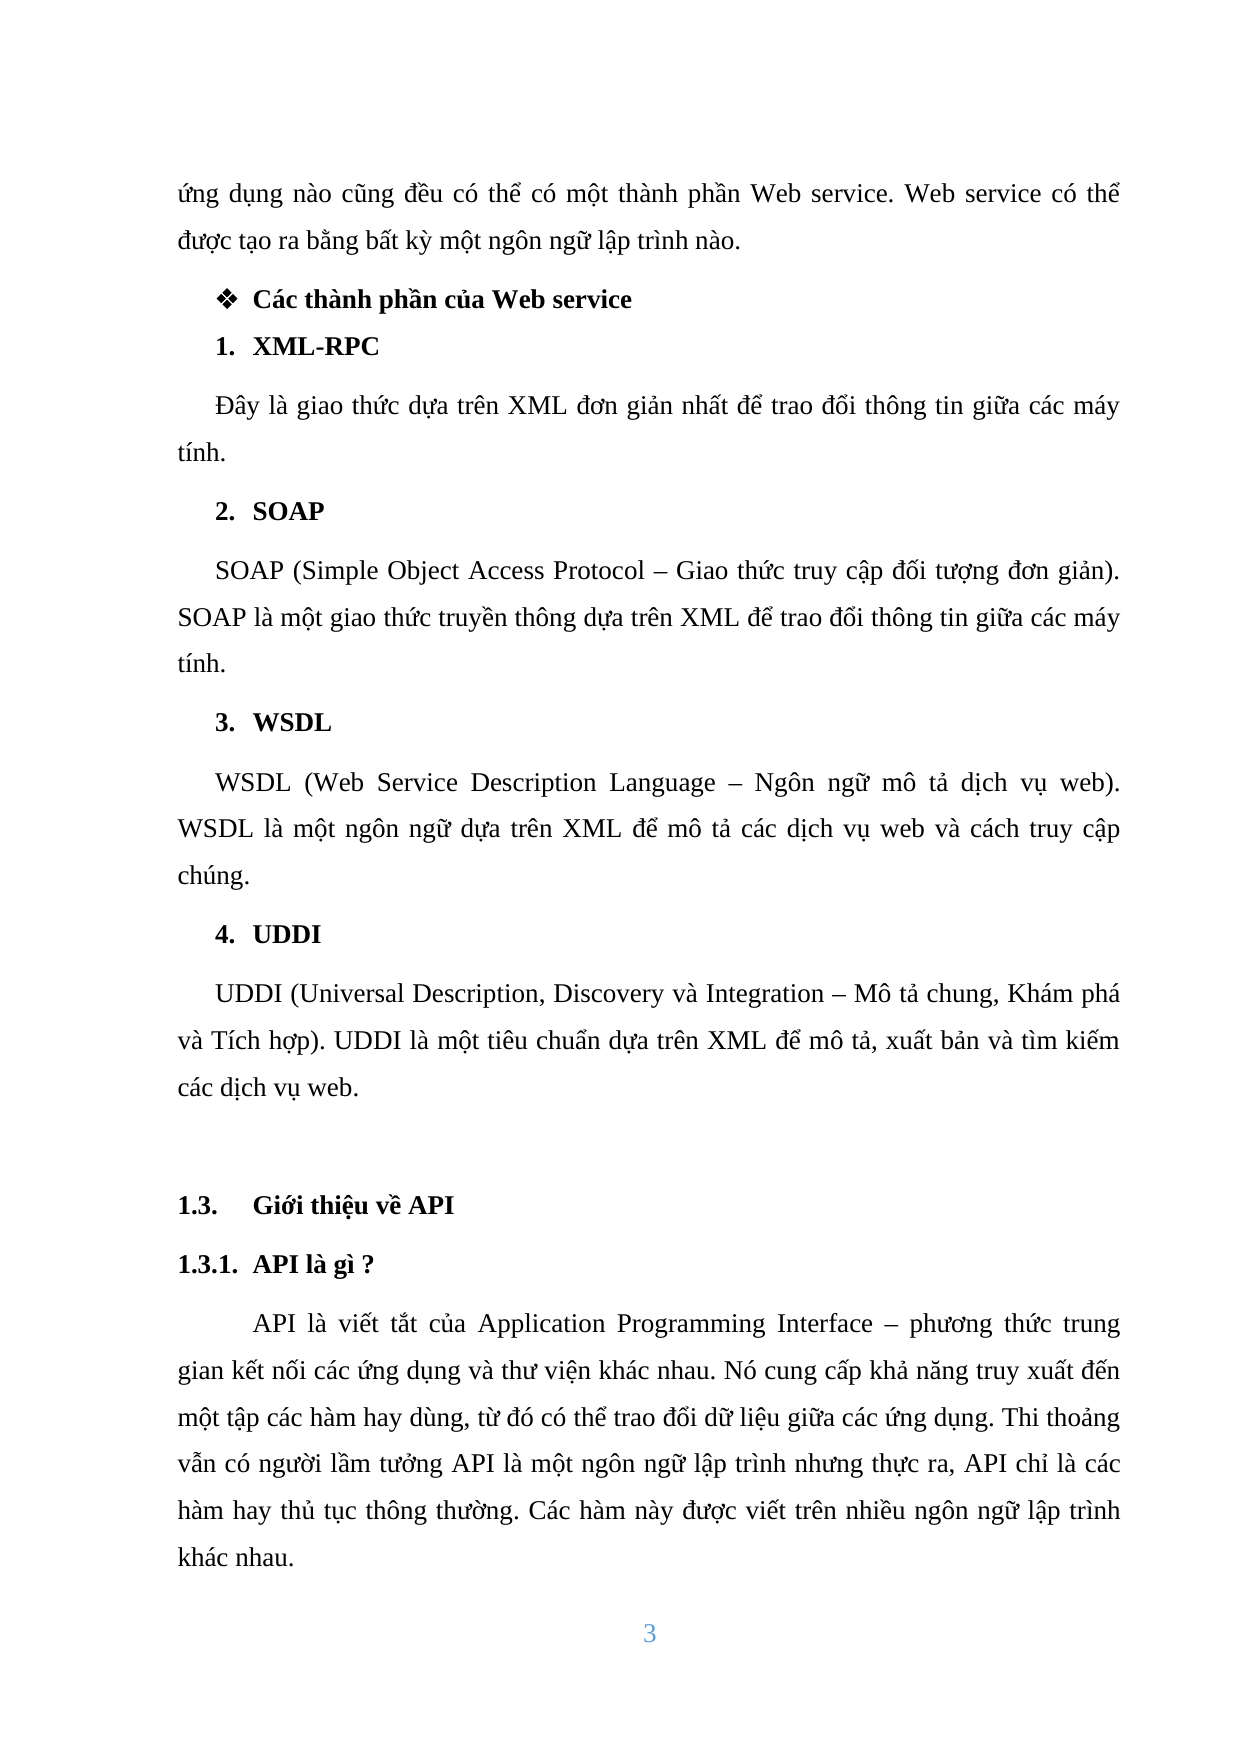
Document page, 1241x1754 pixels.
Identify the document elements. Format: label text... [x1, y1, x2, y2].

text UDDI (Universal Description, Discovery và Integration – Mô tả chung, Khám phá và Tích hợp). UDDI là một tiêu chuẩn dựa trên XML để mô tả, xuất bản và tìm kiếm các dịch vụ web. [177, 977, 1122, 1102]
text SOAP (Simple Object Access Protocol – Giao thức truy cập đối tượng đơn giản). SOAP là một giao thức truyền thông dựa trên XML để trao đổi thông tin giữa các máy tính. [177, 554, 1122, 678]
list XML-RPC [215, 330, 1122, 361]
list WSDL [215, 707, 1122, 738]
text Đây là giao thức dựa trên XML đơn giản nhất để trao đổi thông tin giữa các máy tính. [177, 389, 1122, 467]
list SOAP [215, 495, 1122, 526]
subtitle Giới thiệu về API [177, 1189, 1122, 1220]
list UDDI [215, 918, 1122, 949]
text API là viết tắt của Application Programming Interface – phương thức trung gian kết nối các ứng dụng và thư viện khác nhau. Nó cung cấp khả năng truy xuất đến một tập các hàm hay dùng, từ đó có thể trao đổi dữ liệu giữa các ứng dụng. Thi thoảng vẫn có người lầm tưởng API là một ngôn ngữ lập trình nhưng thực ra, API chỉ là các hàm hay thủ tục thông thường. Các hàm này được viết trên nhiều ngôn ngữ lập trình khác nhau. [177, 1307, 1122, 1572]
text WSDL (Web Service Description Language – Ngôn ngữ mô tả dịch vụ web). WSDL là một ngôn ngữ dựa trên XML để mô tả các dịch vụ web và cách truy cập chúng. [177, 766, 1122, 890]
list API là gì ? [177, 1248, 1122, 1279]
list Các thành phần của Web service [215, 283, 1122, 314]
